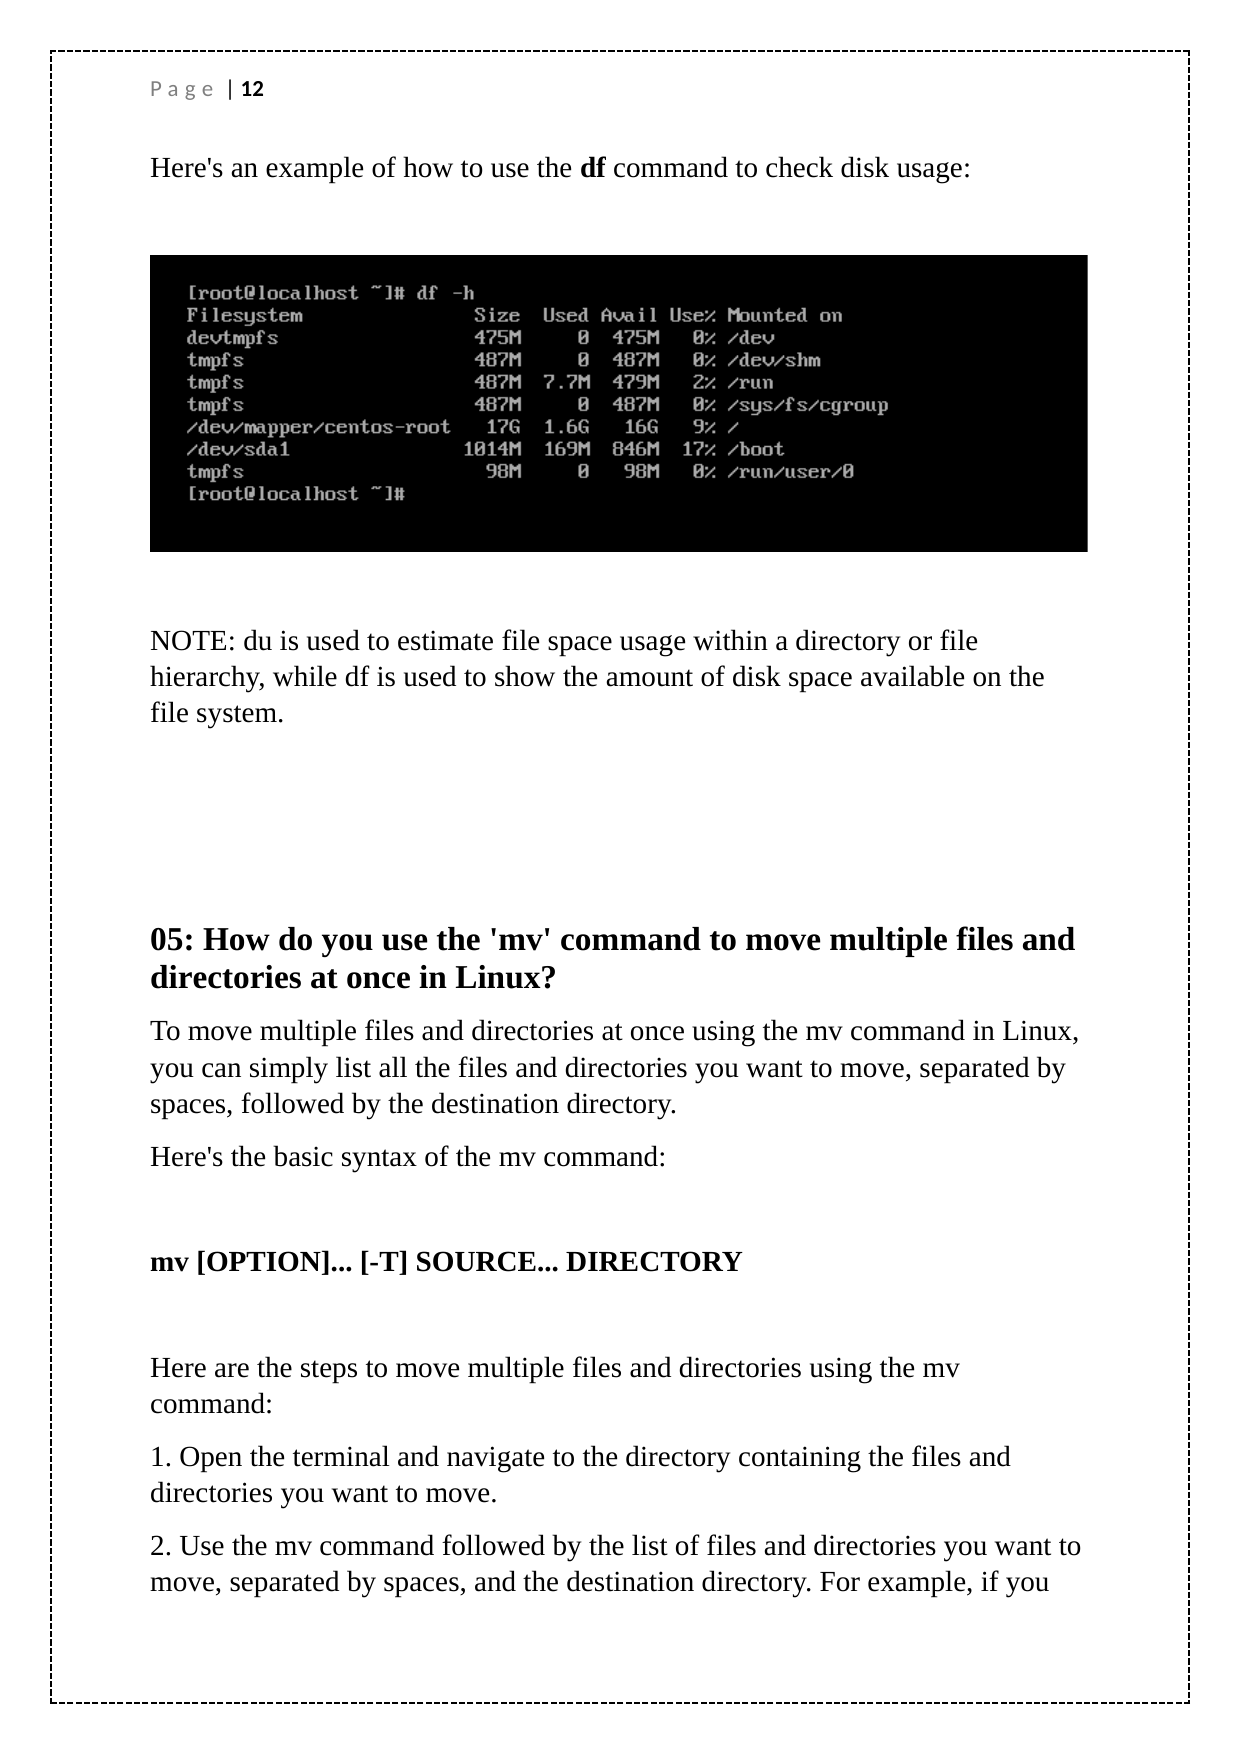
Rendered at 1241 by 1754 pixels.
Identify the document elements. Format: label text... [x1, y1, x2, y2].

text 1. Open the terminal and navigate to the directory containing the files and directories you want to move. [150, 1439, 1090, 1508]
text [150, 1528, 1090, 1597]
text NOTE: du is used to estimate file space usage within a directory or file hierarchy, while df is used to show the amount of disk space available on the file system. [150, 623, 1090, 729]
text mv [OPTION]... [-T] SOURCE... DIRECTORY [150, 1244, 1090, 1278]
text Here's the basic syntax of the mv command: [150, 1139, 1090, 1172]
text To move multiple files and directories at once using the mv command in Linux, you can simply list all the files and directories you want to move, separated by spaces, followed by the destination directory. [150, 1013, 1090, 1119]
text Here are the steps to move multiple files and directories using the mv command: [150, 1350, 1090, 1419]
text Here's an example of how to use the df command to check disk usage: [150, 150, 1090, 183]
text 05: How do you use the 'mv' command to move multiple files and directories at once in Linux? [150, 919, 1090, 996]
picture [150, 255, 1088, 552]
